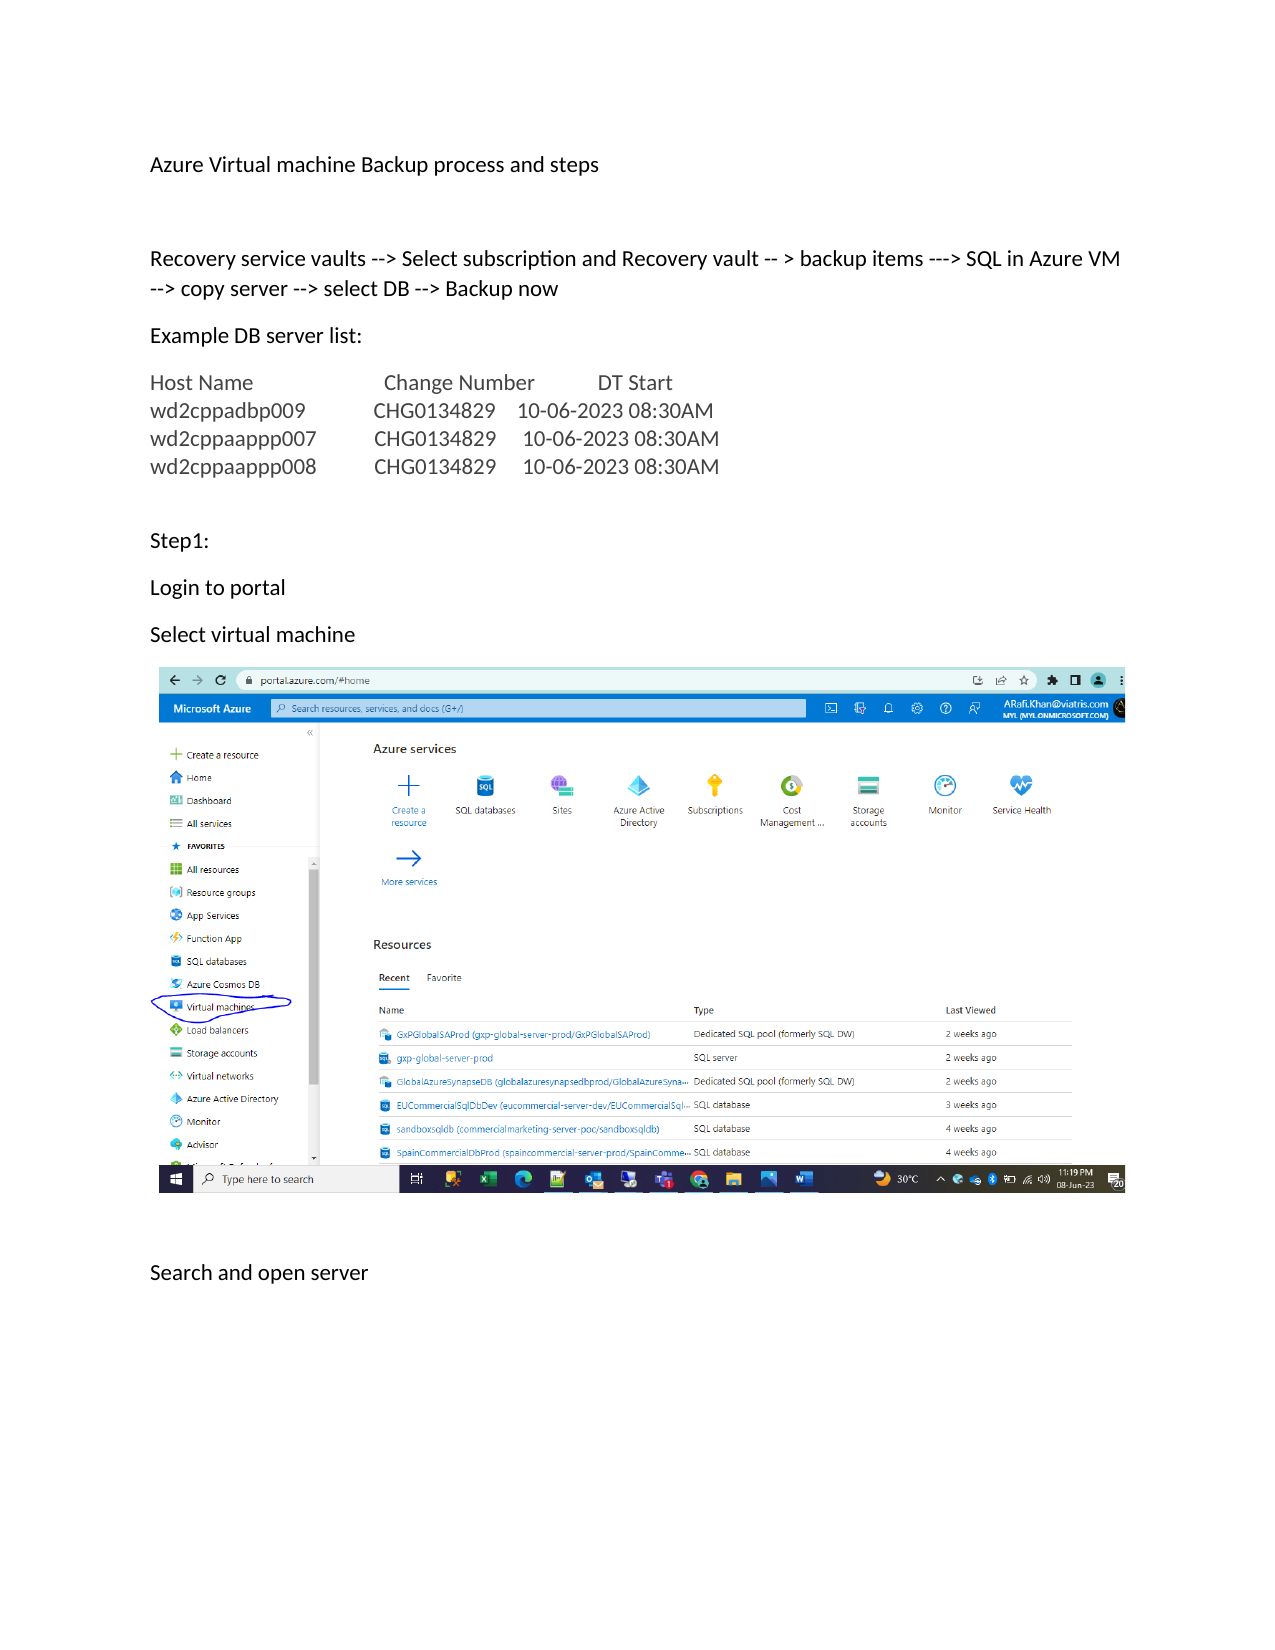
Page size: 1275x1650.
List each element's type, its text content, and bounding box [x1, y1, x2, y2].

text Recovery service vaults --> Select subscription and Recovery vault -- > backup items ---> SQL in Azure VM --> copy server --> select DB --> Backup now [150, 244, 1125, 302]
text Example DB server list: [150, 321, 1125, 349]
text Host Name Change Number DT Start [150, 368, 1125, 396]
text Search and open server [150, 1258, 1125, 1286]
text wd2cppadbp009 CHG0134829 10-06-2023 08:30AM [150, 396, 1125, 424]
text Select virtual machine [150, 620, 1125, 648]
text wd2cppaappp008 CHG0134829 10-06-2023 08:30AM [150, 452, 1125, 480]
text Step1: [150, 527, 1125, 555]
text Login to portal [150, 573, 1125, 602]
text Azure Virtual machine Backup process and steps [150, 150, 1125, 178]
text wd2cppaappp007 CHG0134829 10-06-2023 08:30AM [150, 424, 1125, 452]
picture [150, 667, 1125, 1193]
